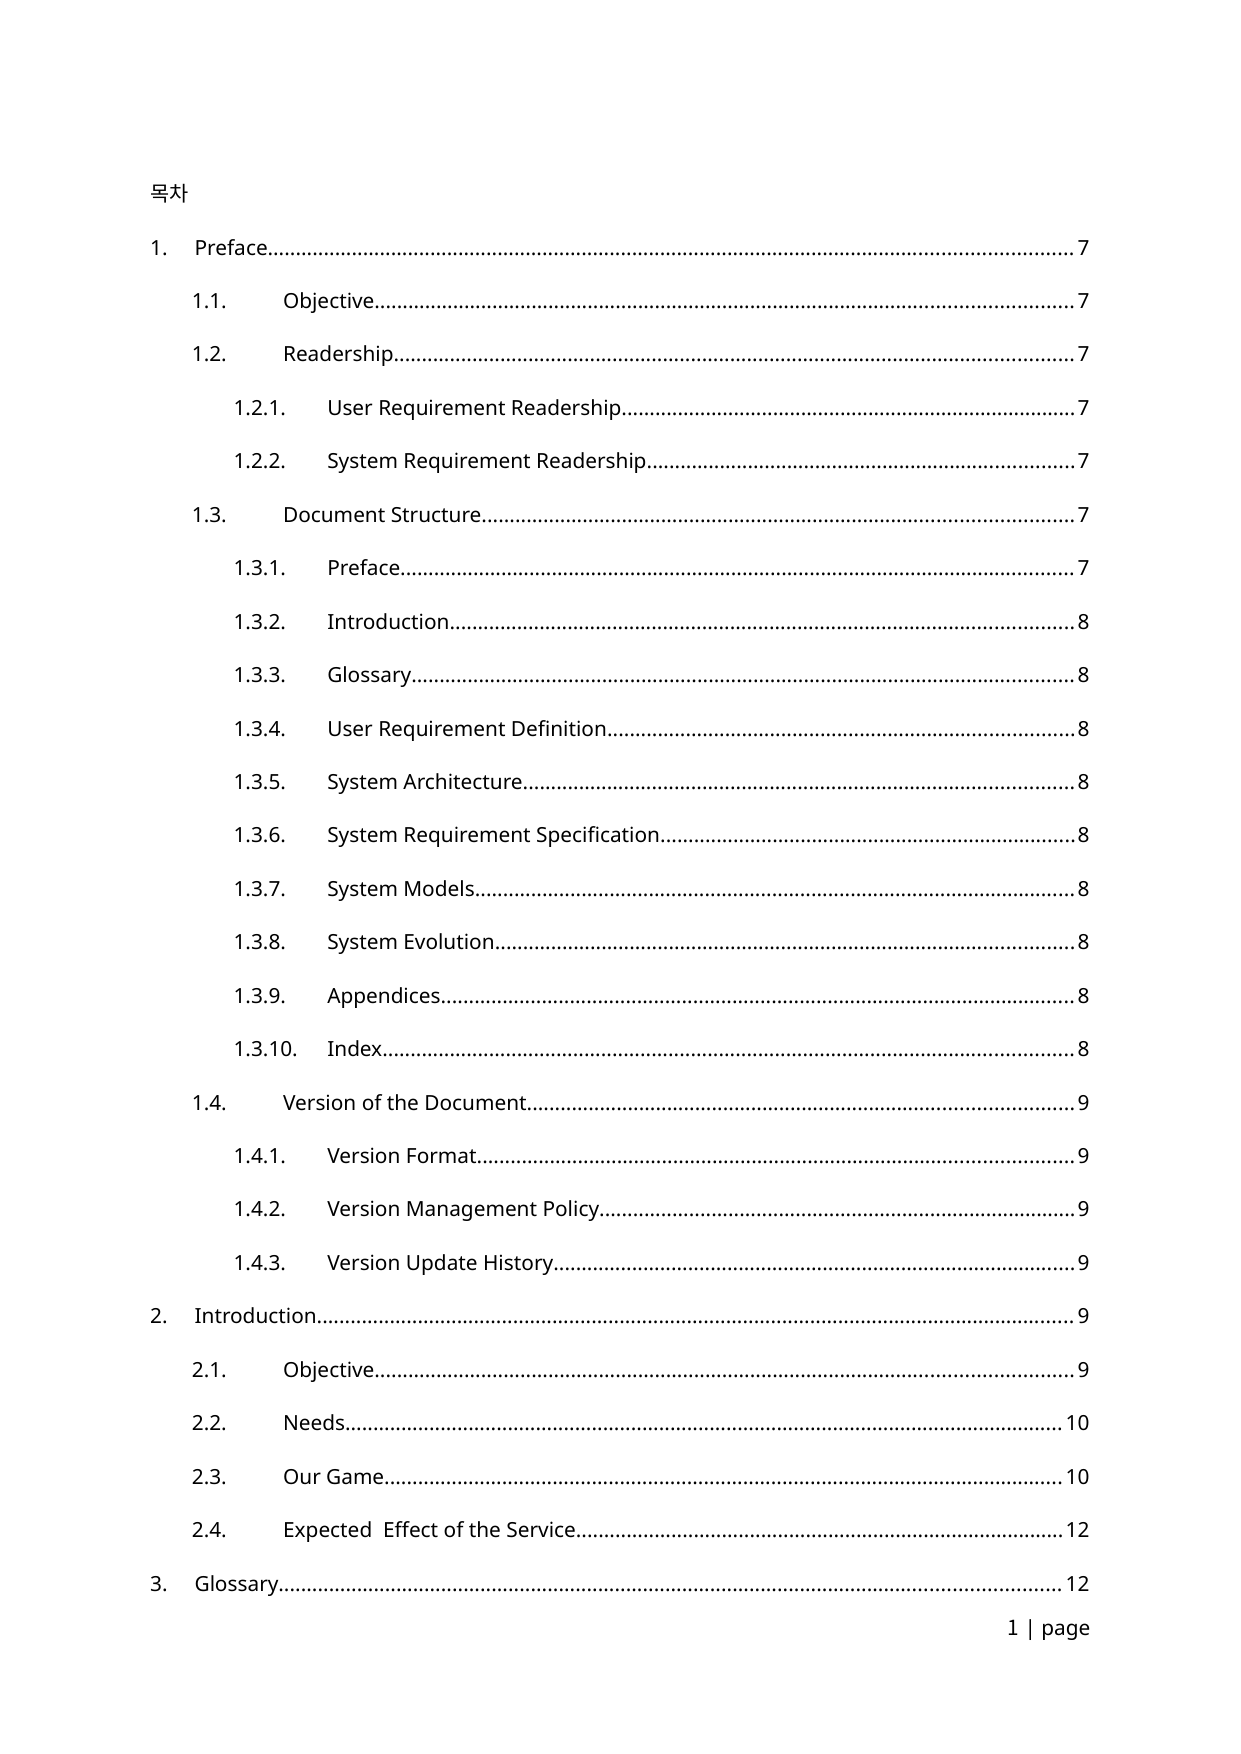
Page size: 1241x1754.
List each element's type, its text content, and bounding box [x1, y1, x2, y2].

text 1.3.6. System Requirement Specification 8 [233, 821, 1090, 849]
text 2. Introduction 9 [150, 1301, 1090, 1330]
text 1.3.1. Preface 7 [233, 553, 1090, 582]
text 1.4. Version of the Document 9 [192, 1088, 1090, 1116]
text 1.3.4. User Requirement Definition 8 [233, 714, 1090, 742]
text 1.2. Readership 7 [192, 339, 1090, 368]
text 1.4.1. Version Format 9 [233, 1141, 1090, 1169]
text 목차 [150, 177, 1090, 207]
text 2.2. Needs 10 [192, 1408, 1090, 1437]
text 2.1. Objective 9 [192, 1355, 1090, 1383]
text 1.3.5. System Architecture 8 [233, 767, 1090, 796]
text 1.4.3. Version Update History 9 [233, 1248, 1090, 1276]
text 1.3.3. Glossary 8 [233, 660, 1090, 689]
text 1.3.7. System Models 8 [233, 874, 1090, 902]
text 2.4. Expected Effect of the Service 12 [192, 1515, 1090, 1544]
text 1. Preface 7 [150, 233, 1090, 261]
text 1.1. Objective 7 [192, 286, 1090, 314]
text 1.3. Document Structure 7 [192, 500, 1090, 528]
text 3. Glossary 12 [150, 1569, 1090, 1597]
text 1.3.2. Introduction 8 [233, 607, 1090, 635]
text 2.3. Our Game 10 [192, 1462, 1090, 1490]
text 1.4.2. Version Management Policy 9 [233, 1194, 1090, 1223]
text 1.3.9. Appendices 8 [233, 981, 1090, 1009]
text 1.2.1. User Requirement Readership 7 [233, 393, 1090, 421]
text 1.3.8. System Evolution 8 [233, 927, 1090, 956]
text 1.3.10. Index 8 [233, 1034, 1090, 1063]
text 1.2.2. System Requirement Readership 7 [233, 446, 1090, 475]
